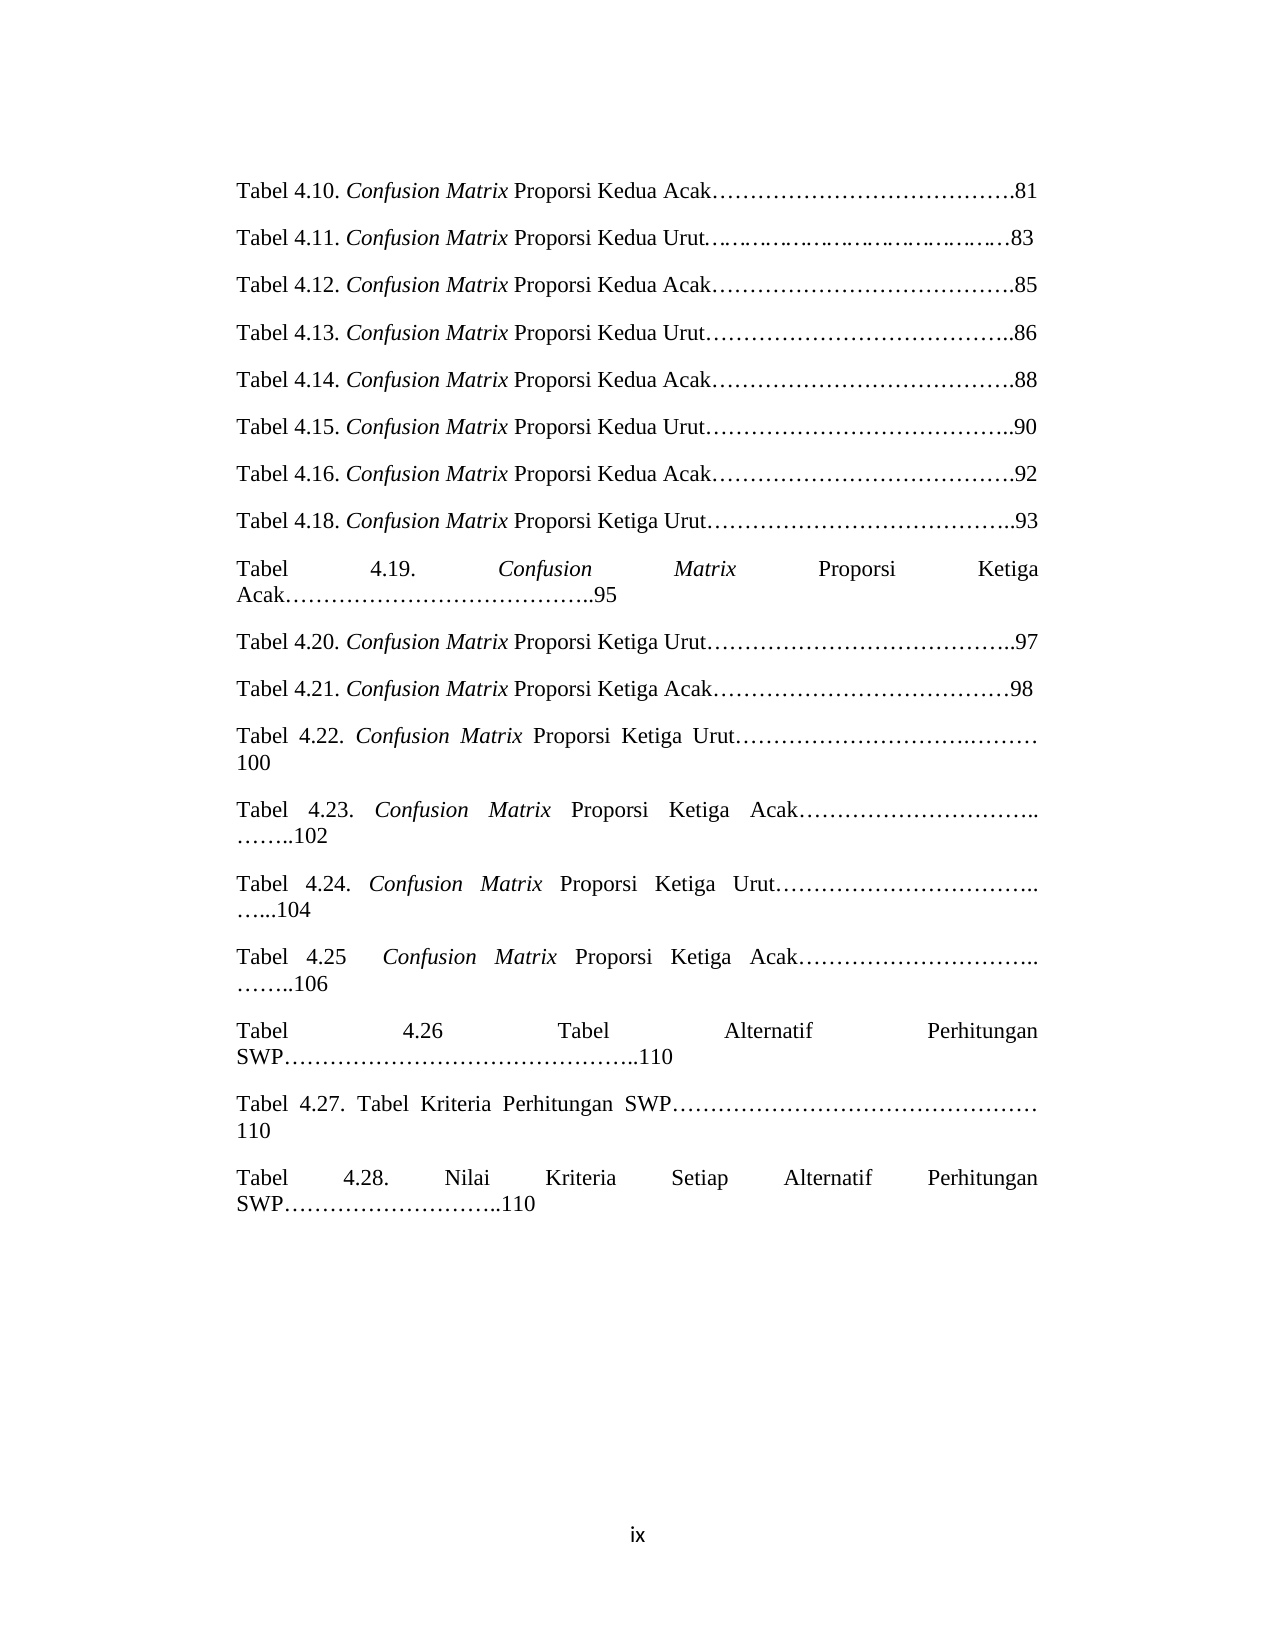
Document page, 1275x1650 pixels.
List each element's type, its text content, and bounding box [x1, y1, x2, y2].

text Tabel 4.25 Confusion Matrix Proporsi Ketiga Acak…………………………..……..106 [236, 943, 1039, 996]
text Tabel 4.19. Confusion Matrix Proporsi Ketiga Acak…………………………………..95 [236, 555, 1039, 607]
text Tabel 4.27. Tabel Kriteria Perhitungan SWP…………………………………………110 [236, 1090, 1039, 1143]
text Tabel 4.21. Confusion Matrix Proporsi Ketiga Acak…………………………………98 [236, 675, 1039, 702]
text Tabel 4.26 Tabel Alternatif Perhitungan SWP………………………………………..110 [236, 1017, 1039, 1069]
text Tabel 4.11. Confusion Matrix Proporsi Kedua Urut………………………………………83 [236, 224, 1039, 251]
text Tabel 4.22. Confusion Matrix Proporsi Ketiga Urut………………………….………100 [236, 723, 1039, 775]
text Tabel 4.13. Confusion Matrix Proporsi Kedua Urut…………………………………..86 [236, 319, 1039, 345]
text Tabel 4.28. Nilai Kriteria Setiap Alternatif Perhitungan SWP………………………..110 [236, 1164, 1039, 1217]
text Tabel 4.20. Confusion Matrix Proporsi Ketiga Urut…………………………………..97 [236, 628, 1039, 654]
text Tabel 4.23. Confusion Matrix Proporsi Ketiga Acak…………………………..……..102 [236, 796, 1039, 849]
text Tabel 4.14. Confusion Matrix Proporsi Kedua Acak………………………………….88 [236, 366, 1039, 392]
text Tabel 4.24. Confusion Matrix Proporsi Ketiga Urut……………………………..…...104 [236, 870, 1039, 922]
text Tabel 4.10. Confusion Matrix Proporsi Kedua Acak………………………………….81 [236, 177, 1039, 203]
text Tabel 4.16. Confusion Matrix Proporsi Kedua Acak………………………………….92 [236, 460, 1039, 487]
text Tabel 4.15. Confusion Matrix Proporsi Kedua Urut…………………………………..90 [236, 413, 1039, 439]
text Tabel 4.12. Confusion Matrix Proporsi Kedua Acak………………………………….85 [236, 272, 1039, 298]
text Tabel 4.18. Confusion Matrix Proporsi Ketiga Urut…………………………………..93 [236, 507, 1039, 534]
